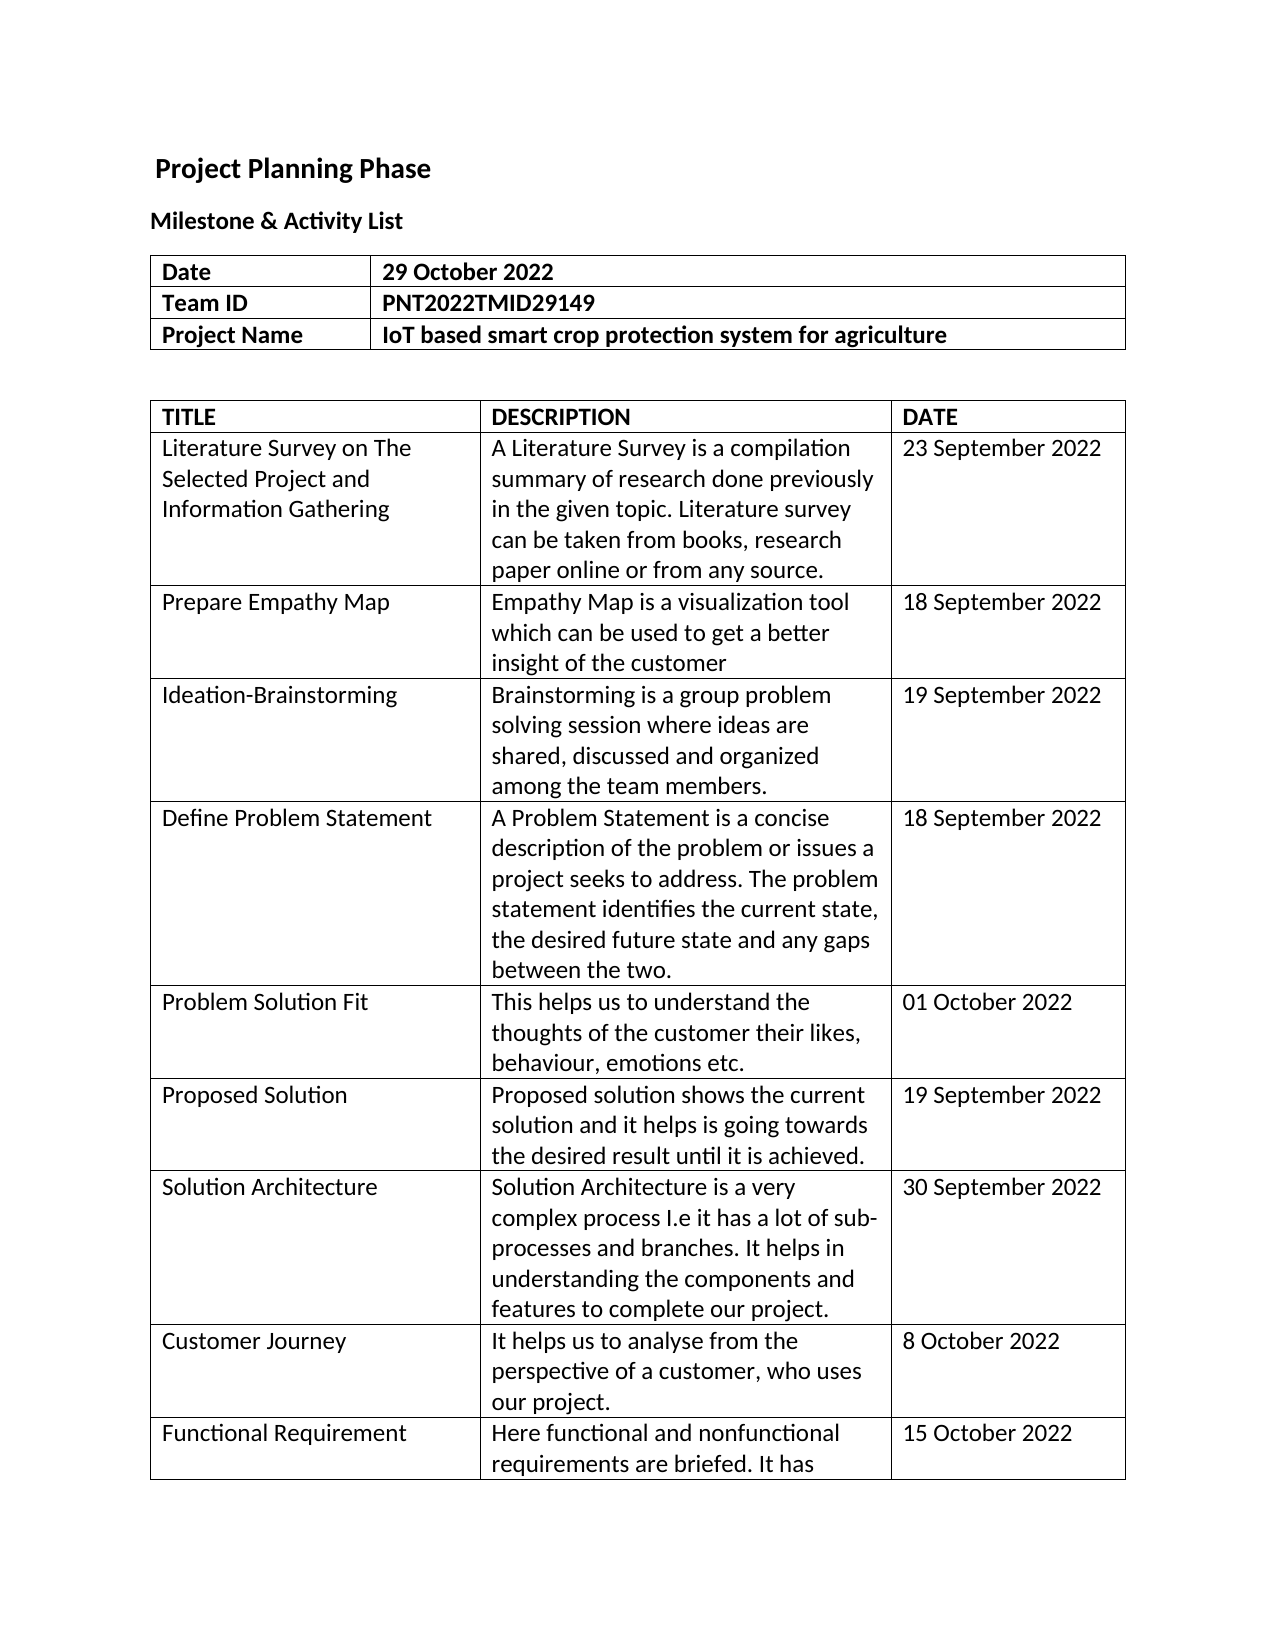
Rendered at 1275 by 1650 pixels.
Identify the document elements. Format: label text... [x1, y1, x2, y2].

table_cell Solution Architecture [151, 1171, 480, 1324]
table_cell Solution Architecture is a very complex process I.e it has a lot of sub-processes and branches. It helps in understanding the components and features to complete our project. [481, 1171, 891, 1324]
table_cell Project Name [151, 319, 370, 349]
table_header DATE [892, 401, 1125, 432]
table_header 29 October 2022 [371, 256, 1125, 286]
table_header Date [151, 256, 370, 286]
table_cell Literature Survey on The Selected Project and Information Gathering [151, 433, 480, 585]
table_cell Brainstorming is a group problem solving session where ideas are shared, discussed and organized among the team members. [481, 679, 891, 801]
table_cell Ideation-Brainstorming [151, 679, 480, 801]
table_cell Empathy Map is a visualization tool which can be used to get a better insight of the customer [481, 586, 891, 678]
table_cell 19 September 2022 [892, 679, 1125, 801]
table_cell This helps us to understand the thoughts of the customer their likes, behaviour, emotions etc. [481, 986, 891, 1078]
table_cell 19 September 2022 [892, 1079, 1125, 1170]
table_cell 23 September 2022 [892, 433, 1125, 585]
table_cell A Problem Statement is a concise description of the problem or issues a project seeks to address. The problem statement identifies the current state, the desired future state and any gaps between the two. [481, 802, 891, 985]
text Project Planning Phase [150, 150, 1125, 186]
table_cell 18 September 2022 [892, 802, 1125, 985]
table_cell It helps us to analyse from the perspective of a customer, who uses our project. [481, 1325, 891, 1417]
table_cell 30 September 2022 [892, 1171, 1125, 1324]
table_cell Proposed solution shows the current solution and it helps is going towards the desired result until it is achieved. [481, 1079, 891, 1170]
table_cell A Literature Survey is a compilation summary of research done previously in the given topic. Literature survey can be taken from books, research paper online or from any source. [481, 433, 891, 585]
text Milestone & Activity List [150, 205, 1125, 236]
table_header DESCRIPTION [481, 401, 891, 432]
table_cell 8 October 2022 [892, 1325, 1125, 1417]
table_cell IoT based smart crop protection system for agriculture [371, 319, 1125, 349]
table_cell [481, 1418, 891, 1479]
table_cell 15 October 2022 [892, 1418, 1125, 1479]
table_cell PNT2022TMID29149 [371, 287, 1125, 318]
table_cell Prepare Empathy Map [151, 586, 480, 678]
table_cell Problem Solution Fit [151, 986, 480, 1078]
table_cell 18 September 2022 [892, 586, 1125, 678]
table_header TITLE [151, 401, 480, 432]
table_cell Proposed Solution [151, 1079, 480, 1170]
table_cell Team ID [151, 287, 370, 318]
table_cell 01 October 2022 [892, 986, 1125, 1078]
table_cell Customer Journey [151, 1325, 480, 1417]
table_cell Define Problem Statement [151, 802, 480, 985]
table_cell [151, 1418, 480, 1479]
